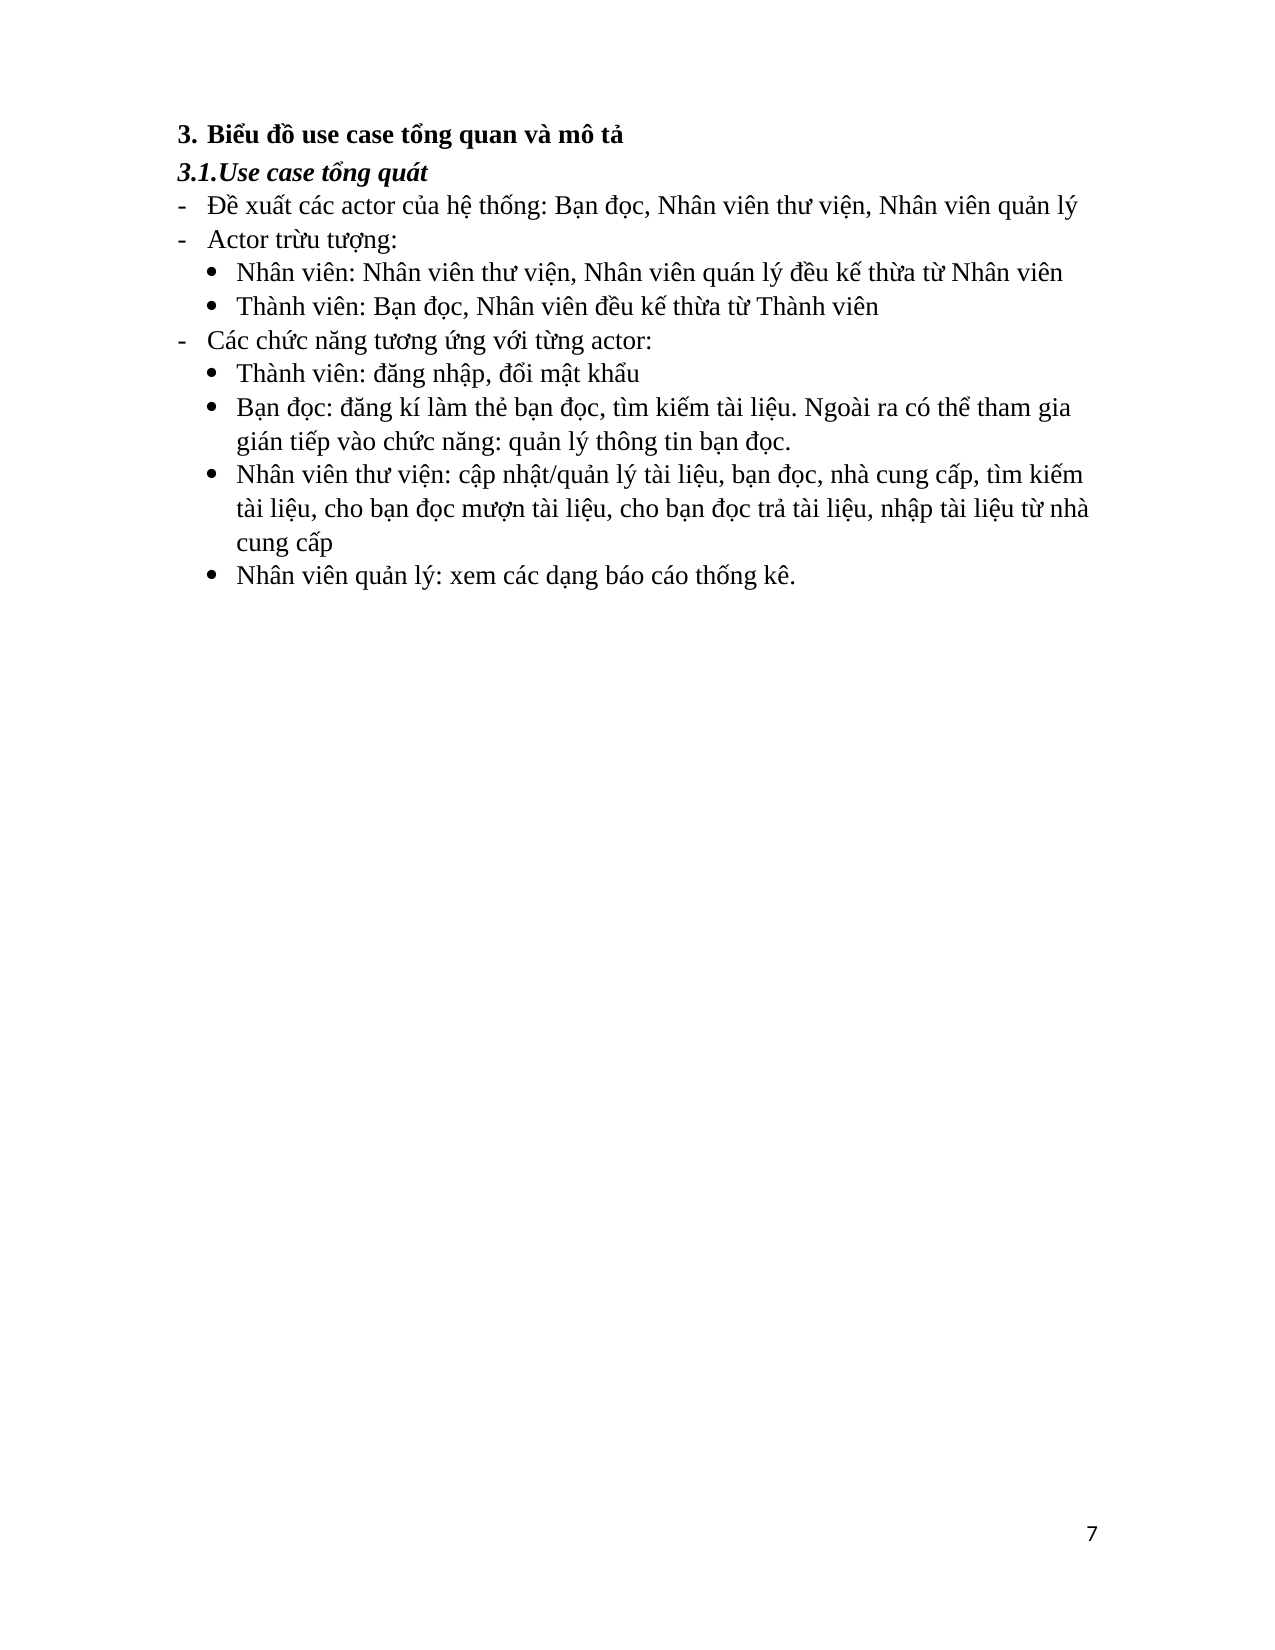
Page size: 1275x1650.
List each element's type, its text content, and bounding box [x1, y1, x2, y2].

list Đề xuất các actor của hệ thống: Bạn đọc, Nhân viên thư viện, Nhân viên quản lý [177, 189, 1098, 221]
list Bạn đọc: đăng kí làm thẻ bạn đọc, tìm kiếm tài liệu. Ngoài ra có thể tham gia gián tiếp vào chức năng: quản lý thông tin bạn đọc. [207, 391, 1098, 456]
list Nhân viên quản lý: xem các dạng báo cáo thống kê. [207, 559, 1098, 590]
list Thành viên: Bạn đọc, Nhân viên đều kế thừa từ Thành viên [207, 290, 1098, 321]
list Nhân viên thư viện: cập nhật/quản lý tài liệu, bạn đọc, nhà cung cấp, tìm kiếm tài liệu, cho bạn đọc mượn tài liệu, cho bạn đọc trả tài liệu, nhập tài liệu từ nhà cung cấp [207, 458, 1098, 557]
list Thành viên: đăng nhập, đổi mật khẩu [207, 357, 1098, 389]
list Các chức năng tương ứng với từng actor: [177, 324, 1098, 355]
list Actor trừu tượng: [177, 223, 1098, 254]
subtitle 3.1.Use case tổng quát [177, 156, 1098, 187]
list Nhân viên: Nhân viên thư viện, Nhân viên quán lý đều kế thừa từ Nhân viên [207, 256, 1098, 288]
subtitle Biểu đồ use case tổng quan và mô tả [177, 118, 1098, 149]
